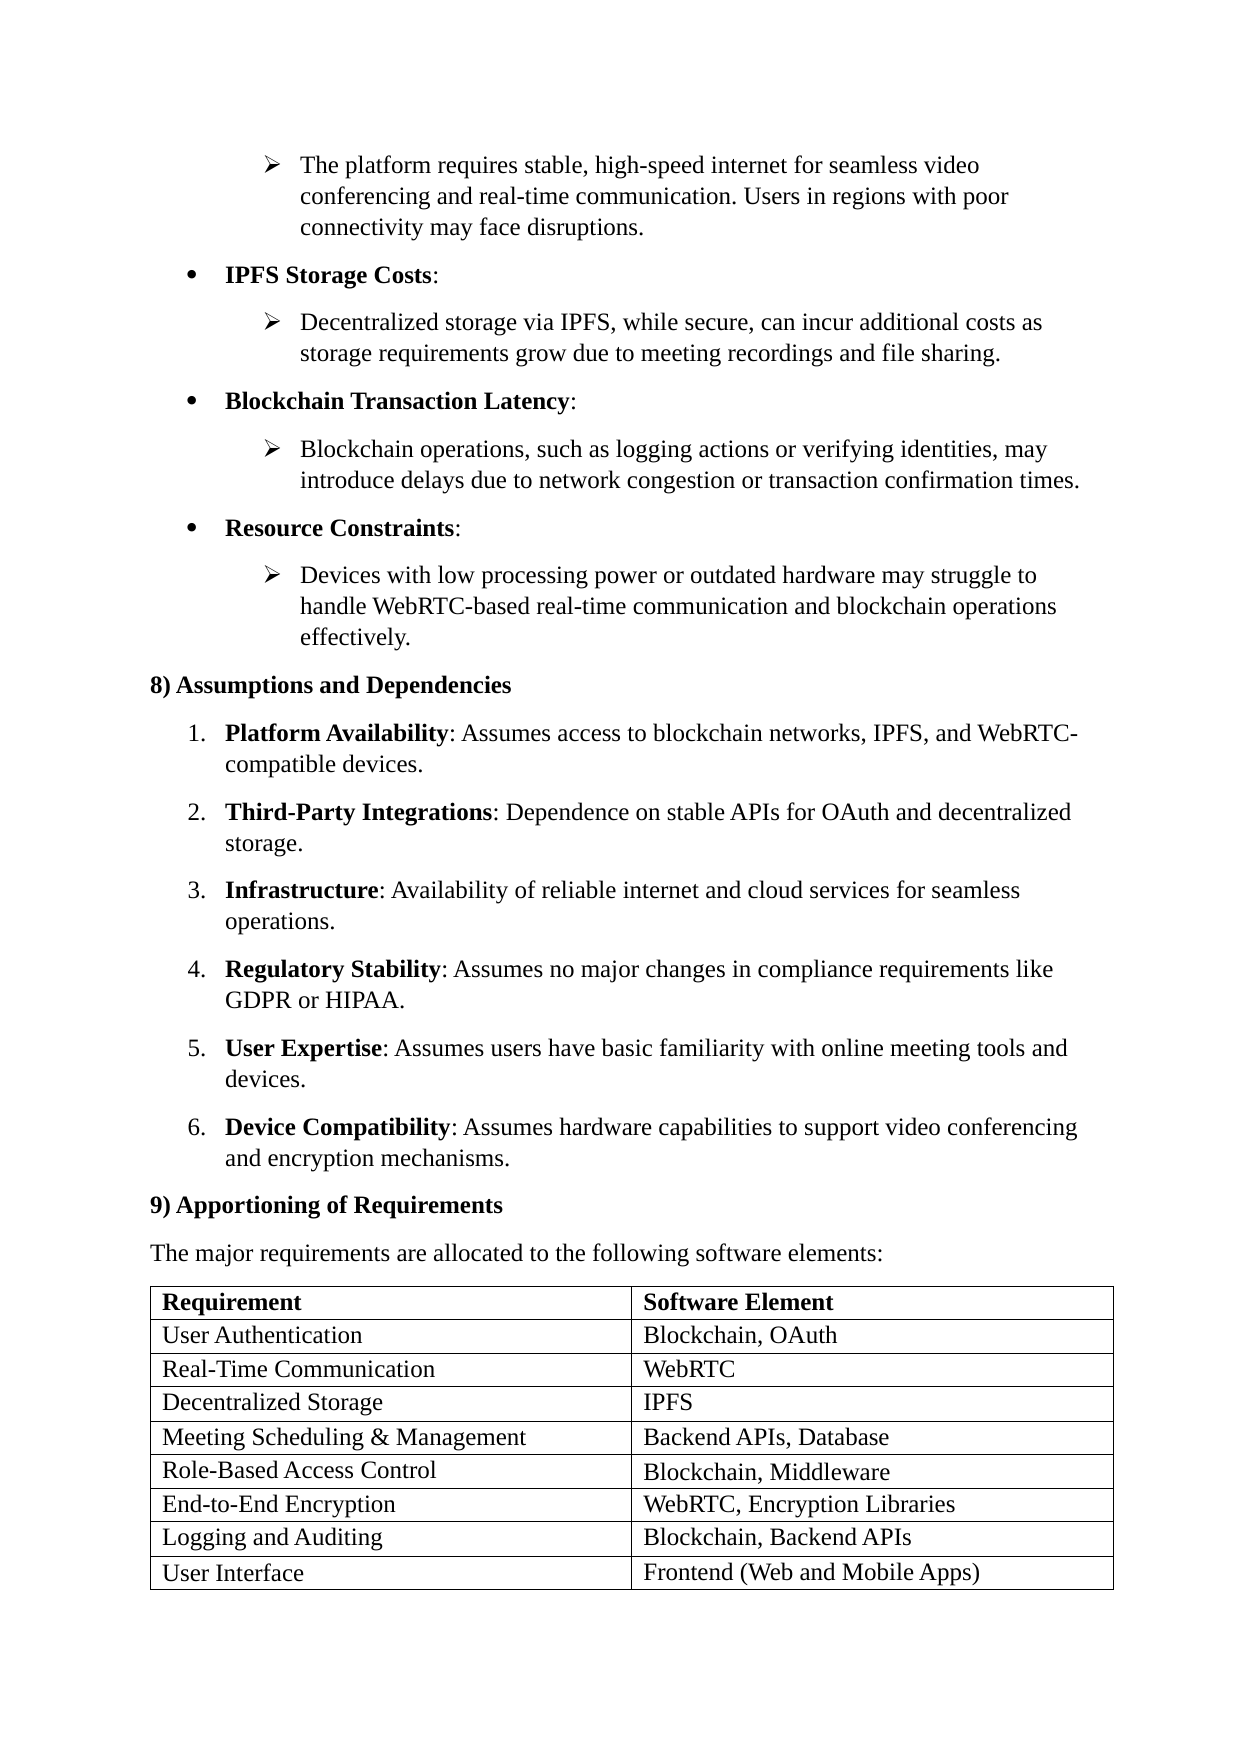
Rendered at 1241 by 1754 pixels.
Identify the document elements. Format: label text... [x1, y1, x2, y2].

table_cell Role-Based Access Control [151, 1455, 631, 1488]
list Blockchain operations, such as logging actions or verifying identities, may introduce delays due to network congestion or transaction confirmation times. [262, 434, 1090, 494]
table_cell Logging and Auditing [151, 1522, 631, 1556]
text 8) Assumptions and Dependencies [150, 670, 1090, 699]
table_cell WebRTC [632, 1354, 1113, 1386]
list Blockchain Transaction Latency: [187, 386, 1090, 415]
table_cell IPFS [632, 1387, 1113, 1421]
list Infrastructure: Availability of reliable internet and cloud services for seamless operations. [187, 875, 1090, 935]
table_cell Backend APIs, Database [632, 1422, 1113, 1454]
table_cell Decentralized Storage [151, 1387, 631, 1421]
list The platform requires stable, high-speed internet for seamless video conferencing and real-time communication. Users in regions with poor connectivity may face disruptions. [262, 150, 1090, 241]
table_cell Frontend (Web and Mobile Apps) [632, 1557, 1113, 1589]
list Resource Constraints: [187, 513, 1090, 541]
list Devices with low processing power or outdated hardware may struggle to handle WebRTC-based real-time communication and blockchain operations effectively. [262, 560, 1090, 651]
list Third-Party Integrations: Dependence on stable APIs for OAuth and decentralized storage. [187, 797, 1090, 856]
list Regulatory Stability: Assumes no major changes in compliance requirements like GDPR or HIPAA. [187, 954, 1090, 1014]
table_cell User Interface [151, 1557, 631, 1589]
list Platform Availability: Assumes access to blockchain networks, IPFS, and WebRTC-compatible devices. [187, 718, 1090, 778]
table_cell Meeting Scheduling & Management [151, 1422, 631, 1454]
table_cell Blockchain, Middleware [632, 1455, 1113, 1488]
table_cell Blockchain, OAuth [632, 1320, 1113, 1353]
text 9) Apportioning of Requirements [150, 1190, 1090, 1219]
table_cell Real-Time Communication [151, 1354, 631, 1386]
table_header Software Element [632, 1287, 1113, 1319]
list Device Compatibility: Assumes hardware capabilities to support video conferencing and encryption mechanisms. [187, 1112, 1090, 1171]
list IPFS Storage Costs: [187, 260, 1090, 288]
text The major requirements are allocated to the following software elements: [150, 1238, 1090, 1267]
table_cell Blockchain, Backend APIs [632, 1522, 1113, 1556]
table_cell End-to-End Encryption [151, 1489, 631, 1521]
table_header Requirement [151, 1287, 631, 1319]
list Decentralized storage via IPFS, while secure, can incur additional costs as storage requirements grow due to meeting recordings and file sharing. [262, 307, 1090, 367]
table_cell User Authentication [151, 1320, 631, 1353]
list User Expertise: Assumes users have basic familiarity with online meeting tools and devices. [187, 1033, 1090, 1093]
table_cell WebRTC, Encryption Libraries [632, 1489, 1113, 1521]
